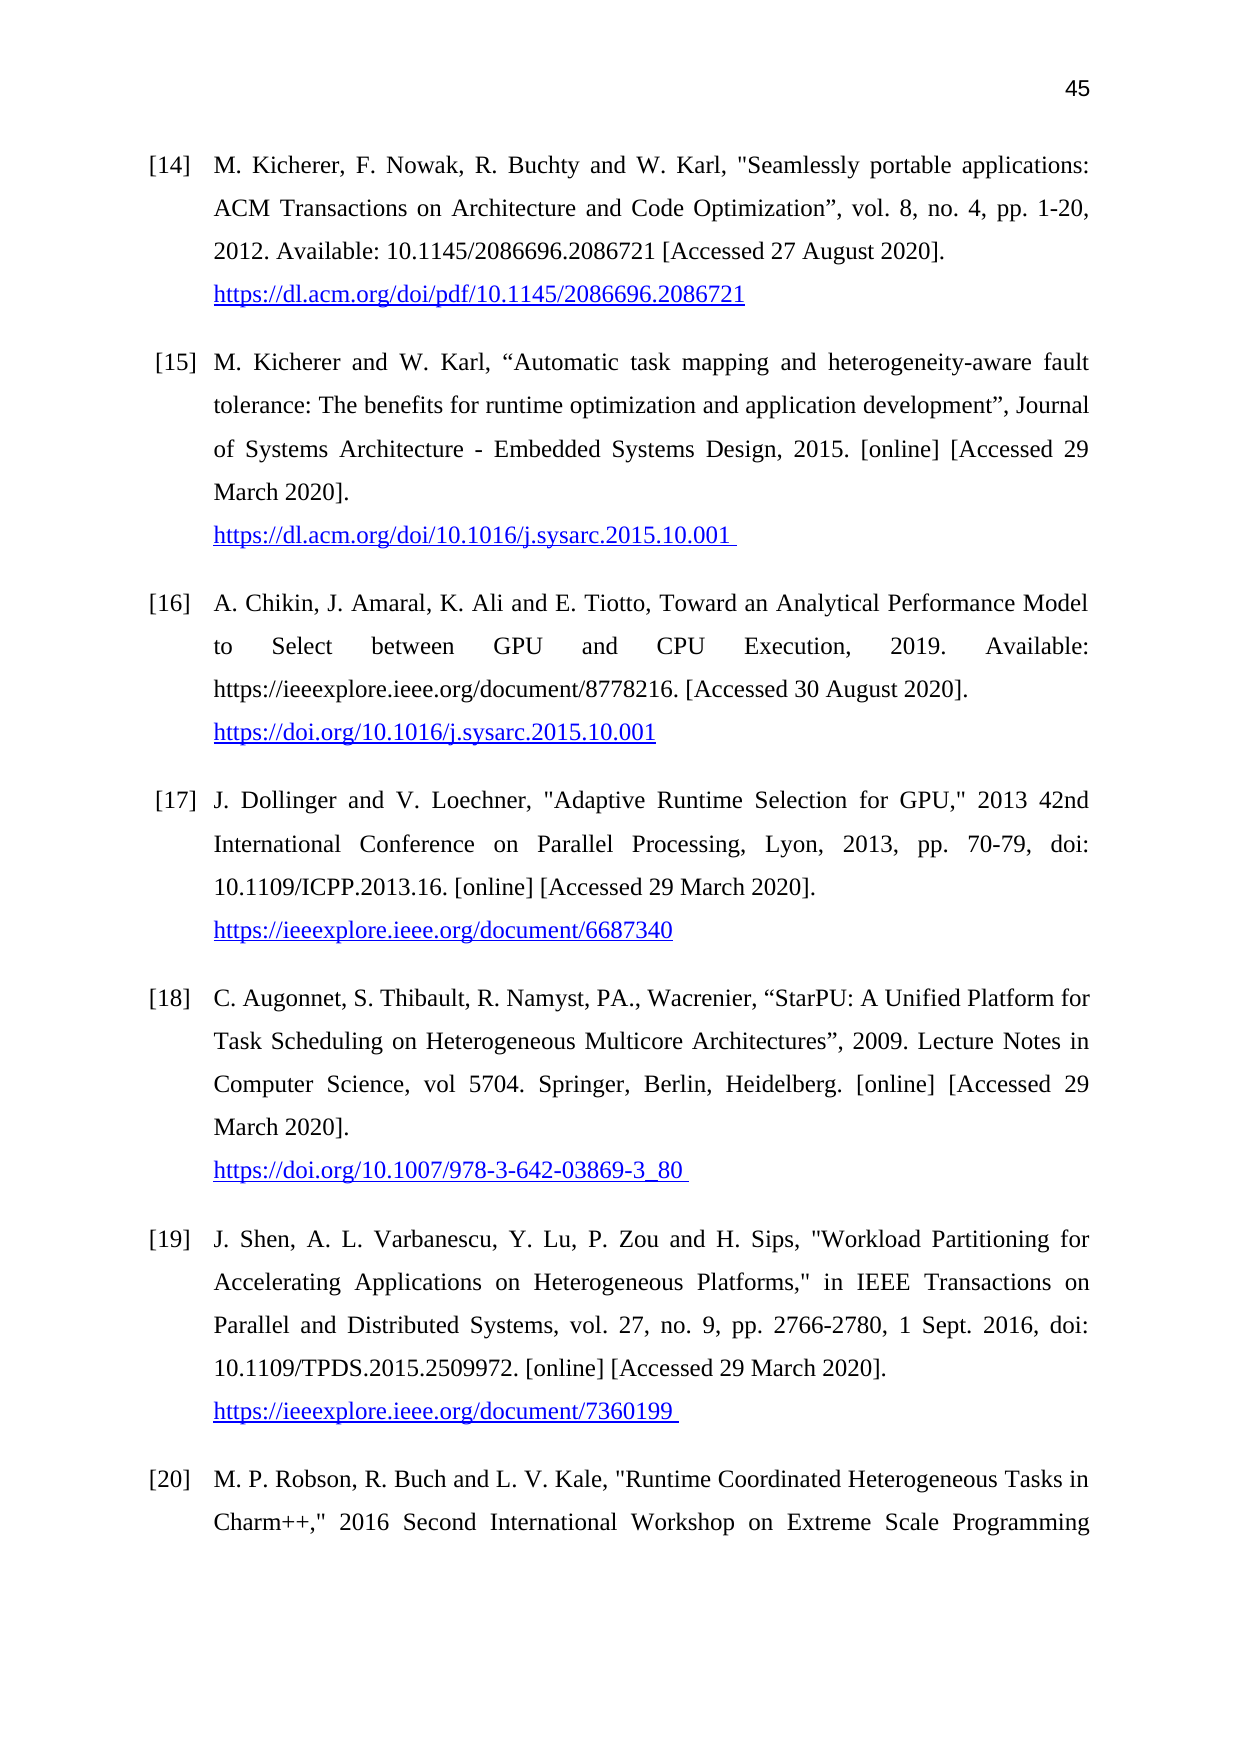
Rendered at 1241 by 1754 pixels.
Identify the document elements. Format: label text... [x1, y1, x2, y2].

text [15] M. Kicherer and W. Karl, “Automatic task mapping and heterogeneity-aware fault tolerance: The benefits for runtime optimization and application development”, Journal of Systems Architecture - Embedded Systems Design, 2015. [online] [Accessed 29 March 2020]. [149, 347, 1090, 506]
text https://doi.org/10.1016/j.sysarc.2015.10.001 [213, 717, 1090, 746]
text [18] C. Augonnet, S. Thibault, R. Namyst, PA., Wacrenier, “StarPU: A Unified Platform for Task Scheduling on Heterogeneous Multicore Architectures”, 2009. Lecture Notes in Computer Science, vol 5704. Springer, Berlin, Heidelberg. [online] [Accessed 29 March 2020]. [149, 983, 1090, 1141]
text https://doi.org/10.1007/978-3-642-03869-3_80 [213, 1156, 1090, 1184]
text https://ieeexplore.ieee.org/document/7360199 [213, 1396, 1090, 1425]
text https://dl.acm.org/doi/pdf/10.1145/2086696.2086721 [213, 279, 1090, 308]
text [14] M. Kicherer, F. Nowak, R. Buchty and W. Karl, "Seamlessly portable applications: ACM Transactions on Architecture and Code Optimization”, vol. 8, no. 4, pp. 1-20, 2012. Available: 10.1145/2086696.2086721 [Accessed 27 August 2020]. [149, 150, 1090, 265]
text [149, 1464, 1090, 1536]
text [17] J. Dollinger and V. Loechner, "Adaptive Runtime Selection for GPU," 2013 42nd International Conference on Parallel Processing, Lyon, 2013, pp. 70-79, doi: 10.1109/ICPP.2013.16. [online] [Accessed 29 March 2020]. [149, 786, 1090, 901]
text https://dl.acm.org/doi/10.1016/j.sysarc.2015.10.001 [213, 520, 1090, 549]
text [16] A. Chikin, J. Amaral, K. Ali and E. Tiotto, Toward an Analytical Performance Model to Select between GPU and CPU Execution, 2019. Available: https://ieeexplore.ieee.org/document/8778216. [Accessed 30 August 2020]. [149, 588, 1090, 703]
text https://ieeexplore.ieee.org/document/6687340 [213, 915, 1090, 944]
text [19] J. Shen, A. L. Varbanescu, Y. Lu, P. Zou and H. Sips, "Workload Partitioning for Accelerating Applications on Heterogeneous Platforms," in IEEE Transactions on Parallel and Distributed Systems, vol. 27, no. 9, pp. 2766-2780, 1 Sept. 2016, doi: 10.1109/TPDS.2015.2509972. [online] [Accessed 29 March 2020]. [149, 1224, 1090, 1382]
